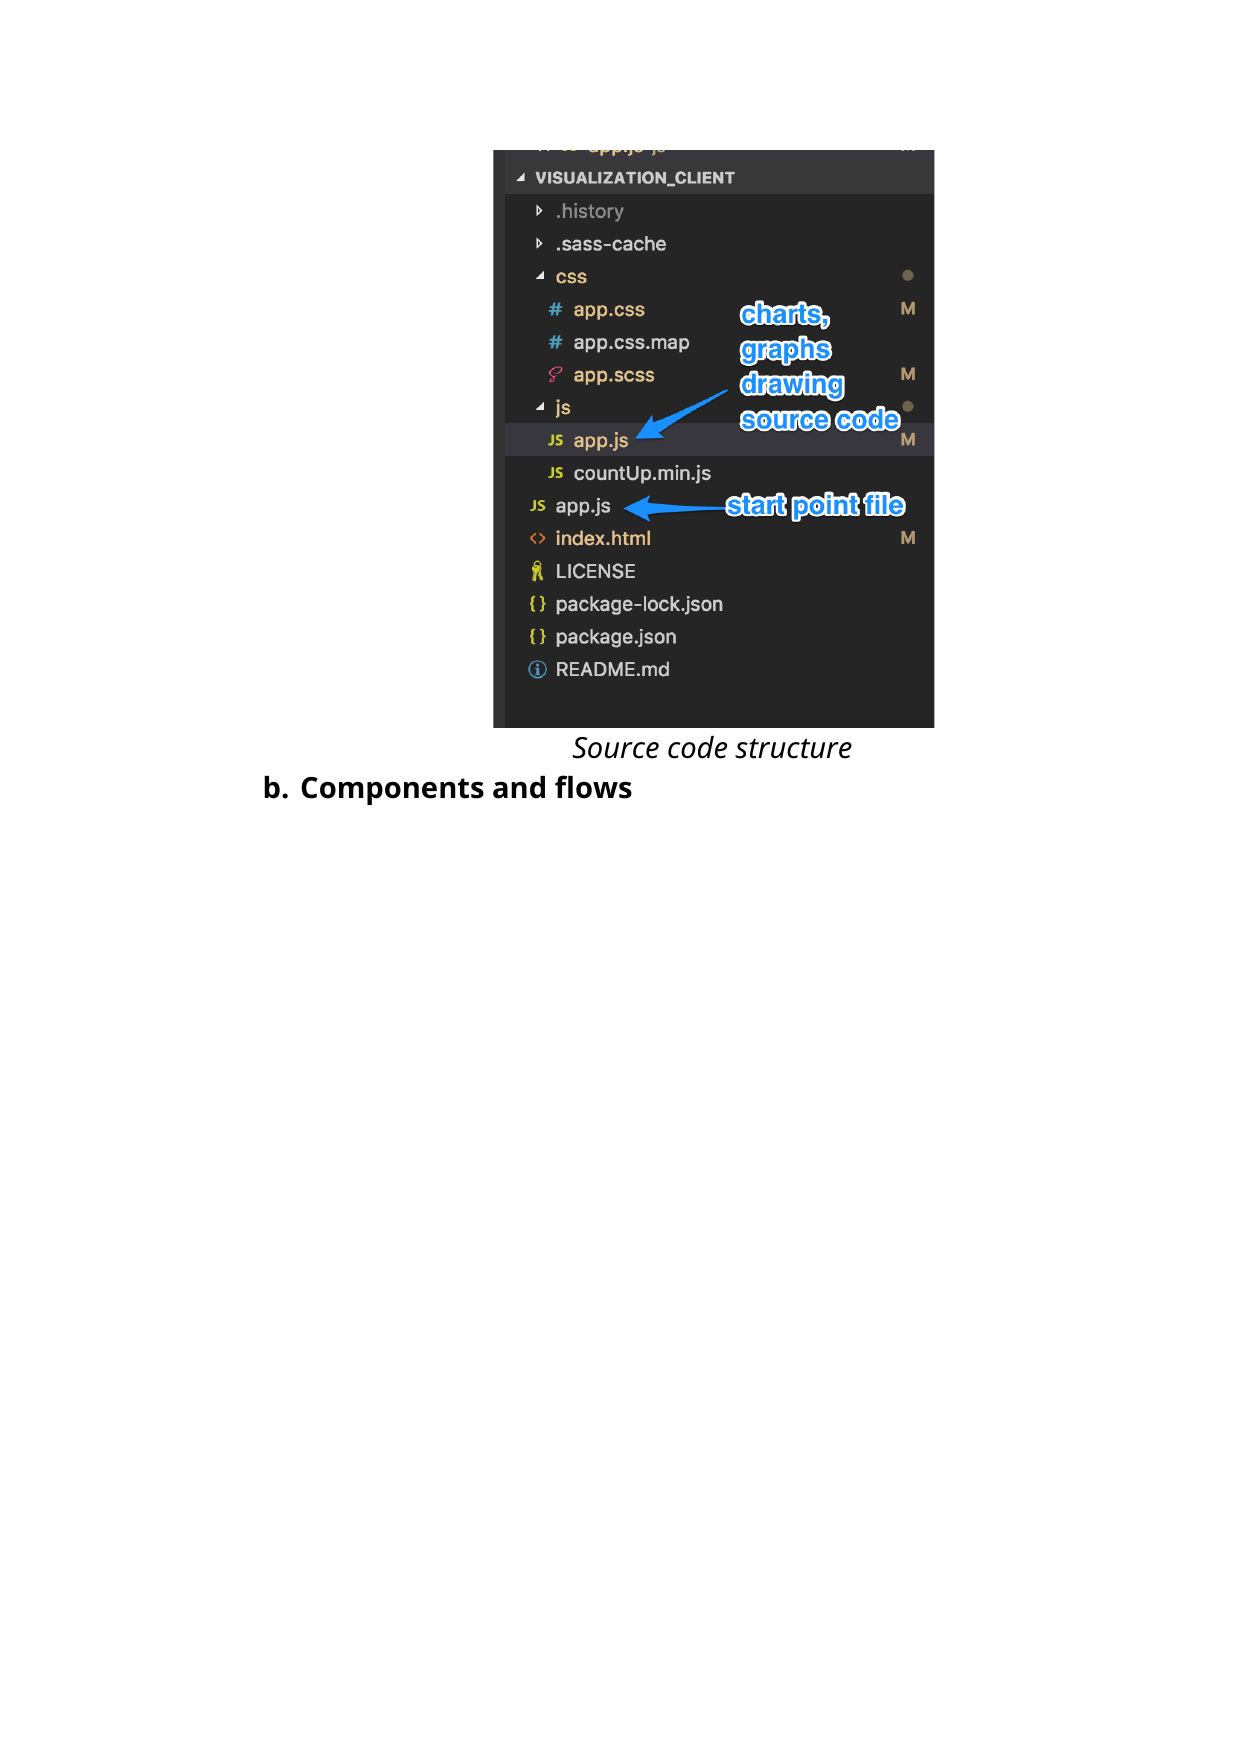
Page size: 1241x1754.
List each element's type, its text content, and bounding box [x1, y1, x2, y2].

picture [493, 150, 935, 728]
list Source code structure [337, 728, 1090, 767]
list Components and flows [262, 767, 1090, 807]
